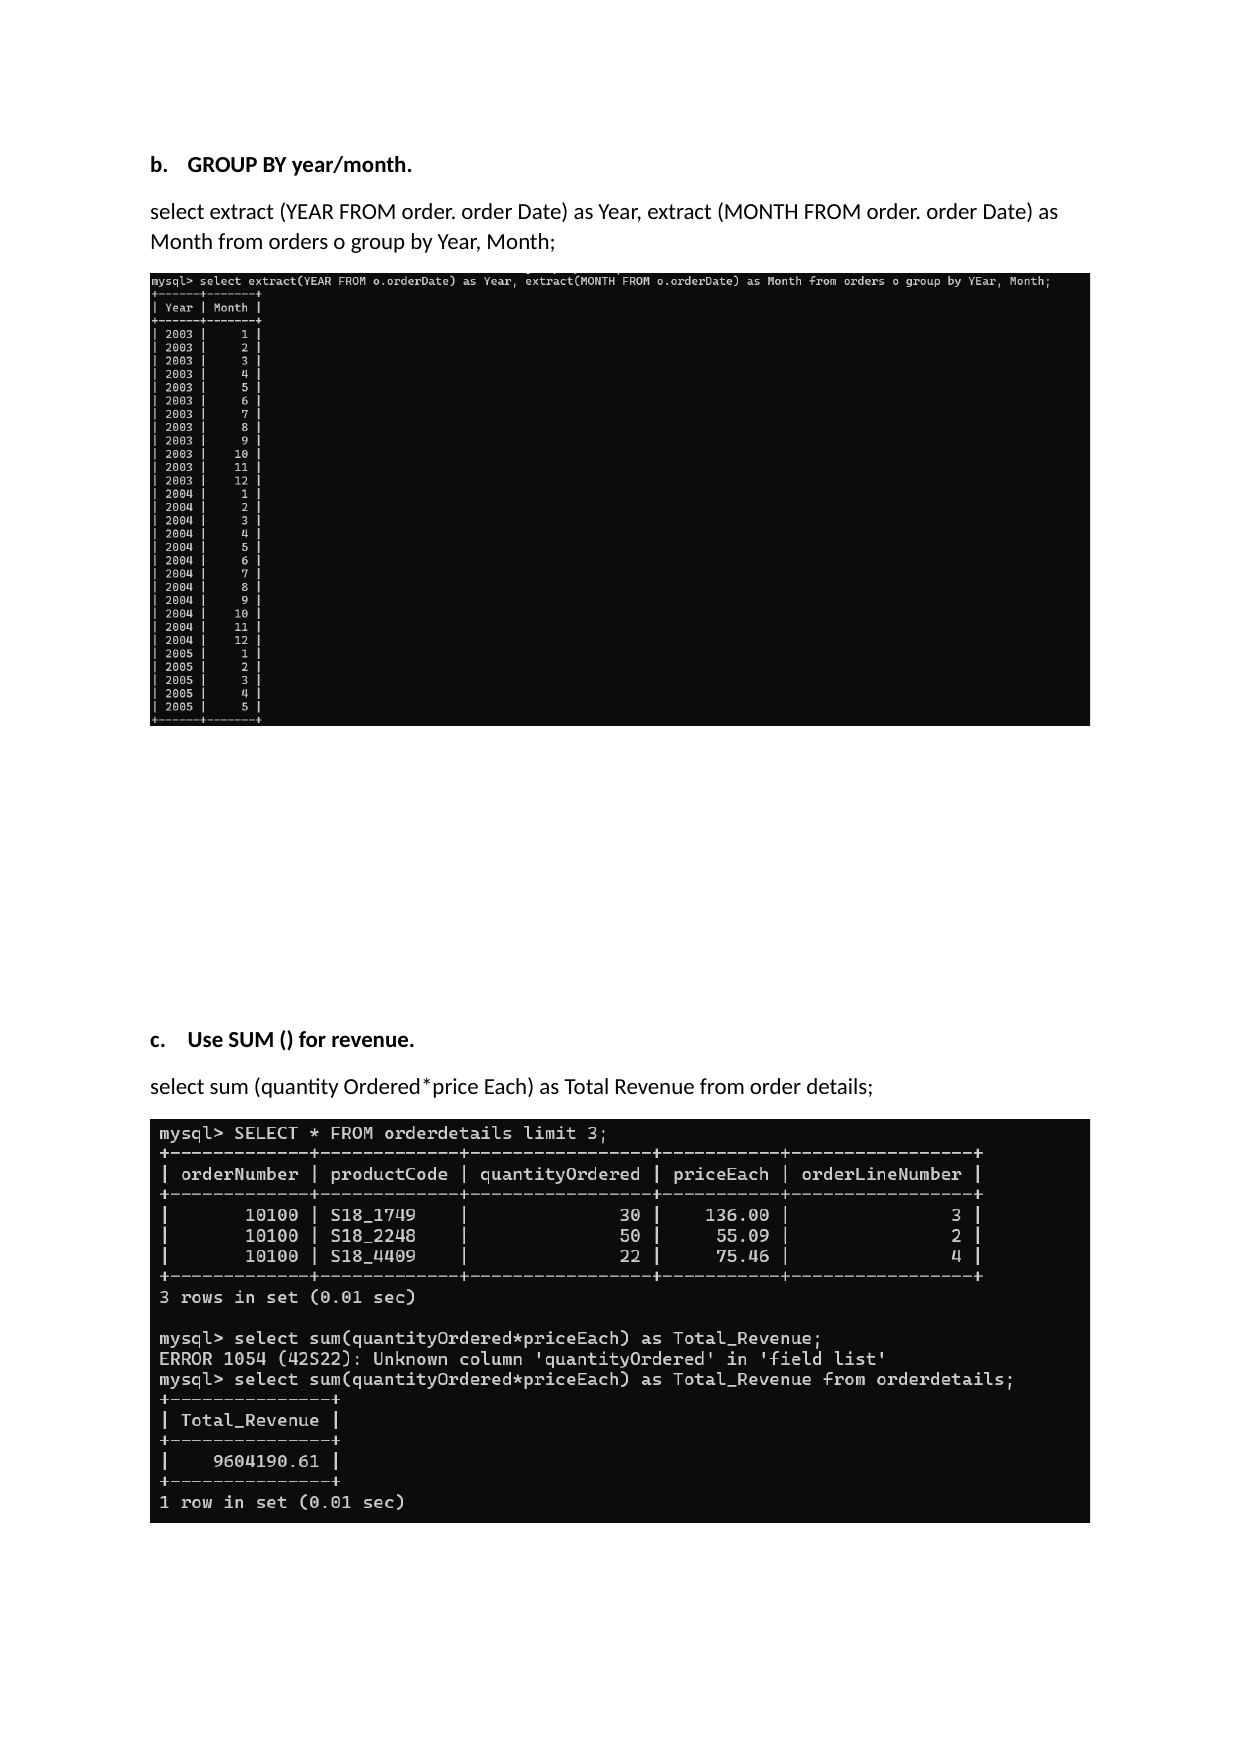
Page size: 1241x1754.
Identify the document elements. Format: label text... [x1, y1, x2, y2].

text select extract (YEAR FROM order. order Date) as Year, extract (MONTH FROM order. order Date) as Month from orders o group by Year, Month; [150, 197, 1090, 255]
list GROUP BY year/month. [150, 150, 1090, 178]
list Use SUM () for revenue. [150, 1025, 1090, 1053]
picture [150, 273, 1091, 726]
picture [150, 1119, 1091, 1523]
text select sum (quantity Ordered*price Each) as Total Revenue from order details; [150, 1072, 1090, 1100]
